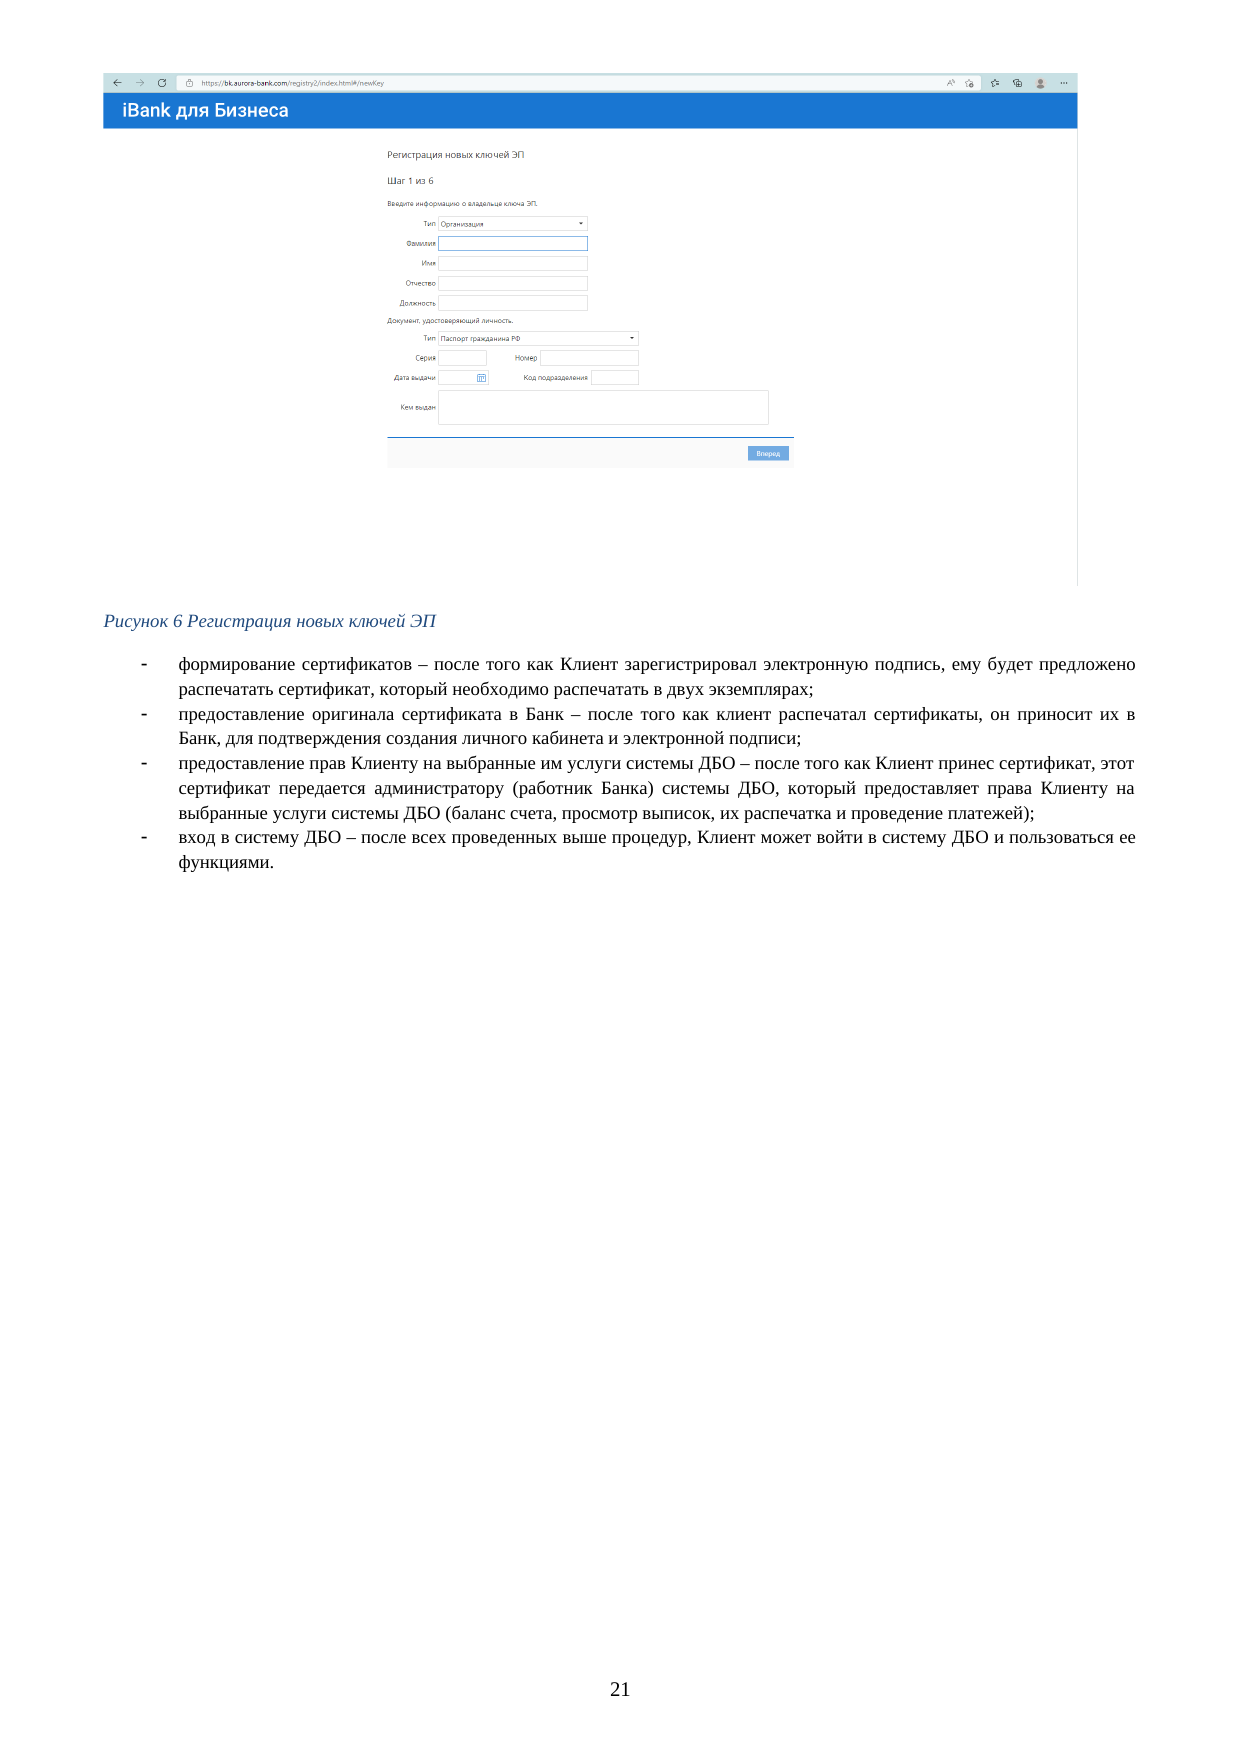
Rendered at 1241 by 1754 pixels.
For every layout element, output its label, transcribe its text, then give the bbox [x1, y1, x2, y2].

list вход в систему ДБО – после всех проведенных выше процедур, Клиент может войти в систему ДБО и пользоваться ее функциями. [141, 826, 1137, 873]
list формирование сертификатов – после того как Клиент зарегистрировал электронную подпись, ему будет предложено распечатать сертификат, который необходимо распечатать в двух экземплярах; [141, 653, 1137, 699]
list предоставление прав Клиенту на выбранные им услуги системы ДБО – после того как Клиент принес сертификат, этот сертификат передается администратору (работник Банка) системы ДБО, который предоставляет права Клиенту на выбранные услуги системы ДБО (баланс счета, просмотр выписок, их распечатка и проведение платежей); [141, 752, 1137, 823]
list предоставление оригинала сертификата в Банк – после того как клиент распечатал сертификаты, он приносит их в Банк, для подтверждения создания личного кабинета и электронной подписи; [141, 702, 1137, 749]
picture [103, 73, 1078, 586]
